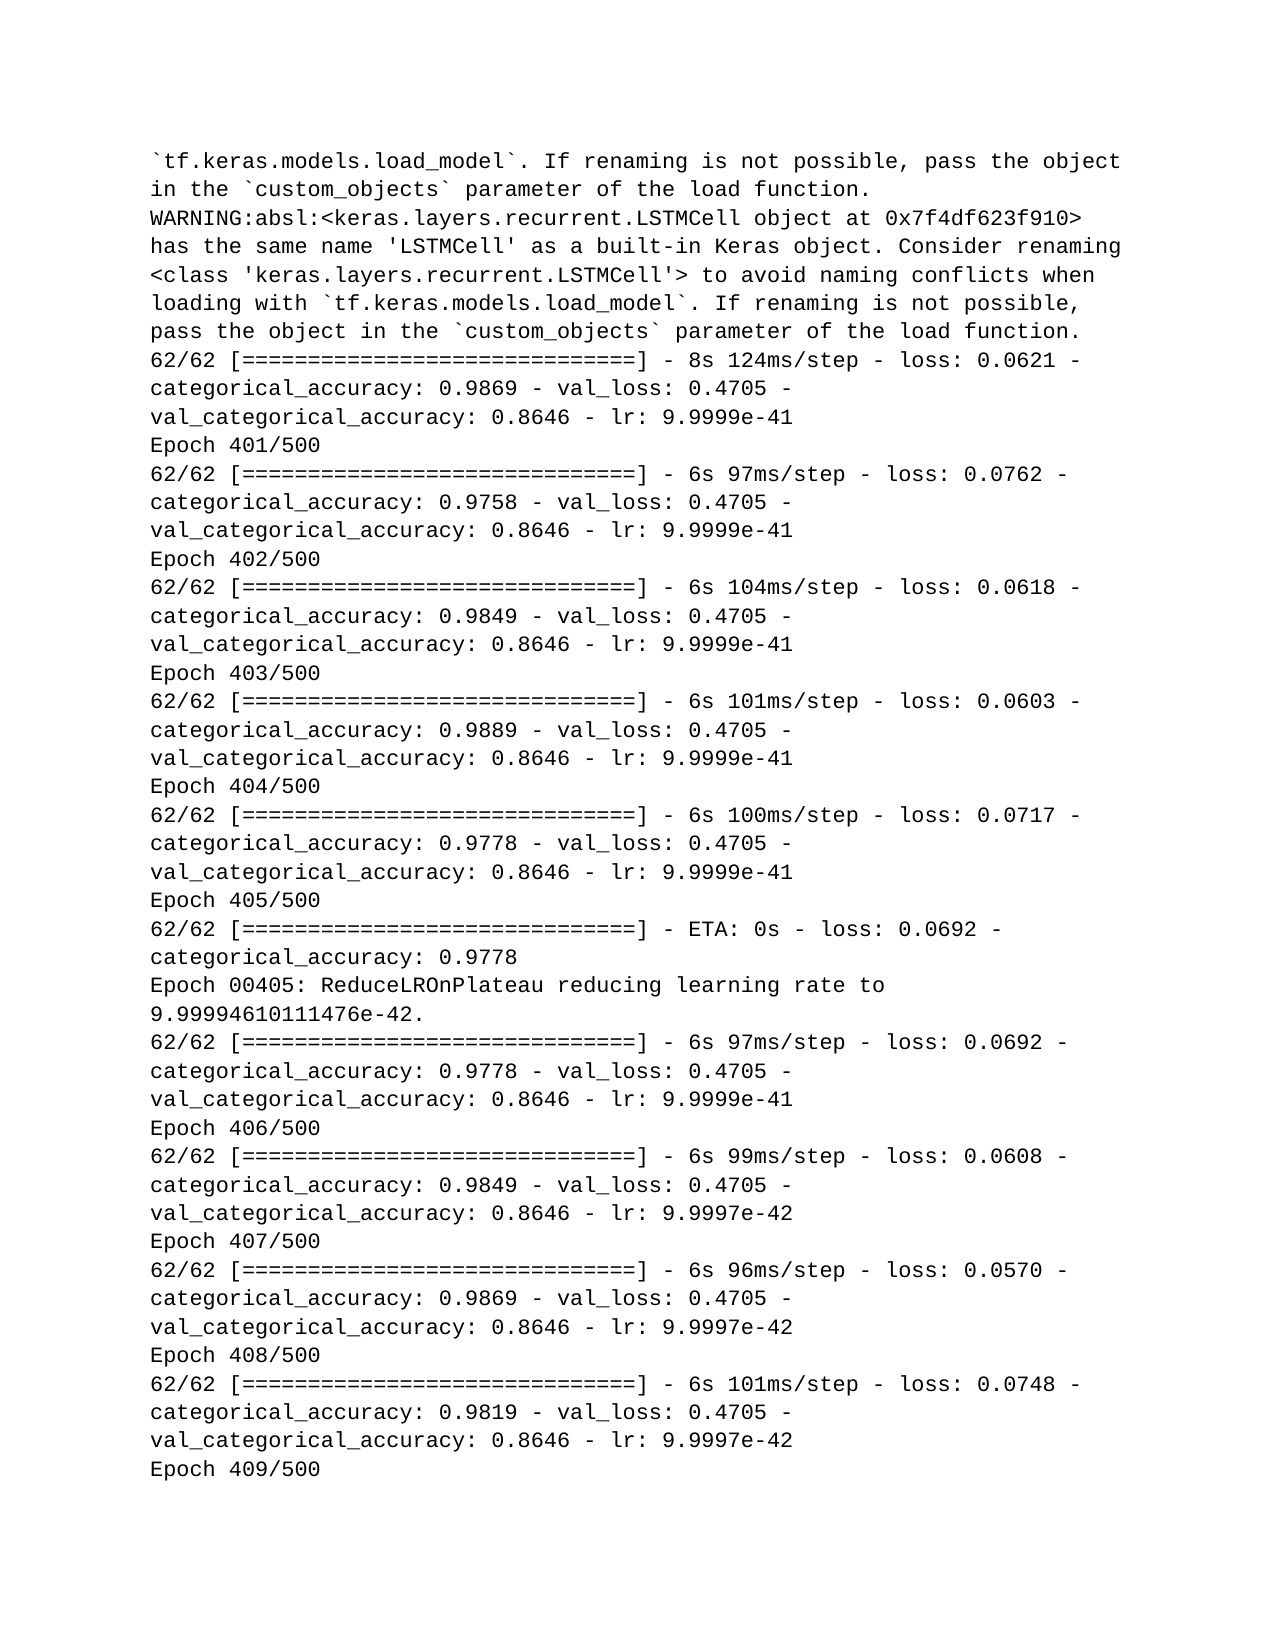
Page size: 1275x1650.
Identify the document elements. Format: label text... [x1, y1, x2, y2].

text Epoch 409/500 [150, 1458, 1125, 1483]
text Epoch 00405: ReduceLROnPlateau reducing learning rate to 9.99994610111476e-42. [150, 975, 1125, 1028]
text 62/62 [==============================] - ETA: 0s - loss: 0.0692 - categorical_accuracy: 0.9778 [150, 918, 1125, 971]
text WARNING:absl:<keras.layers.recurrent.LSTMCell object at 0x7f4df623f910> has the same name 'LSTMCell' as a built-in Keras object. Consider renaming <class 'keras.layers.recurrent.LSTMCell'> to avoid naming conflicts when loading with `tf.keras.models.load_model`. If renaming is not possible, pass the object in the `custom_objects` parameter of the load function. [150, 207, 1125, 345]
text 62/62 [==============================] - 6s 96ms/step - loss: 0.0570 - categorical_accuracy: 0.9869 - val_loss: 0.4705 - val_categorical_accuracy: 0.8646 - lr: 9.9997e-42 [150, 1259, 1125, 1341]
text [150, 150, 1125, 203]
text Epoch 407/500 [150, 1231, 1125, 1255]
text 62/62 [==============================] - 6s 100ms/step - loss: 0.0717 - categorical_accuracy: 0.9778 - val_loss: 0.4705 - val_categorical_accuracy: 0.8646 - lr: 9.9999e-41 [150, 804, 1125, 886]
text Epoch 405/500 [150, 889, 1125, 914]
text Epoch 404/500 [150, 776, 1125, 800]
text Epoch 401/500 [150, 434, 1125, 459]
text 62/62 [==============================] - 6s 104ms/step - loss: 0.0618 - categorical_accuracy: 0.9849 - val_loss: 0.4705 - val_categorical_accuracy: 0.8646 - lr: 9.9999e-41 [150, 577, 1125, 658]
text 62/62 [==============================] - 6s 99ms/step - loss: 0.0608 - categorical_accuracy: 0.9849 - val_loss: 0.4705 - val_categorical_accuracy: 0.8646 - lr: 9.9997e-42 [150, 1145, 1125, 1227]
text 62/62 [==============================] - 6s 97ms/step - loss: 0.0692 - categorical_accuracy: 0.9778 - val_loss: 0.4705 - val_categorical_accuracy: 0.8646 - lr: 9.9999e-41 [150, 1032, 1125, 1113]
text Epoch 408/500 [150, 1344, 1125, 1369]
text 62/62 [==============================] - 6s 97ms/step - loss: 0.0762 - categorical_accuracy: 0.9758 - val_loss: 0.4705 - val_categorical_accuracy: 0.8646 - lr: 9.9999e-41 [150, 463, 1125, 544]
text 62/62 [==============================] - 6s 101ms/step - loss: 0.0603 - categorical_accuracy: 0.9889 - val_loss: 0.4705 - val_categorical_accuracy: 0.8646 - lr: 9.9999e-41 [150, 690, 1125, 772]
text Epoch 406/500 [150, 1117, 1125, 1142]
text 62/62 [==============================] - 6s 101ms/step - loss: 0.0748 - categorical_accuracy: 0.9819 - val_loss: 0.4705 - val_categorical_accuracy: 0.8646 - lr: 9.9997e-42 [150, 1373, 1125, 1454]
text Epoch 403/500 [150, 662, 1125, 687]
text 62/62 [==============================] - 8s 124ms/step - loss: 0.0621 - categorical_accuracy: 0.9869 - val_loss: 0.4705 - val_categorical_accuracy: 0.8646 - lr: 9.9999e-41 [150, 349, 1125, 431]
text Epoch 402/500 [150, 548, 1125, 573]
